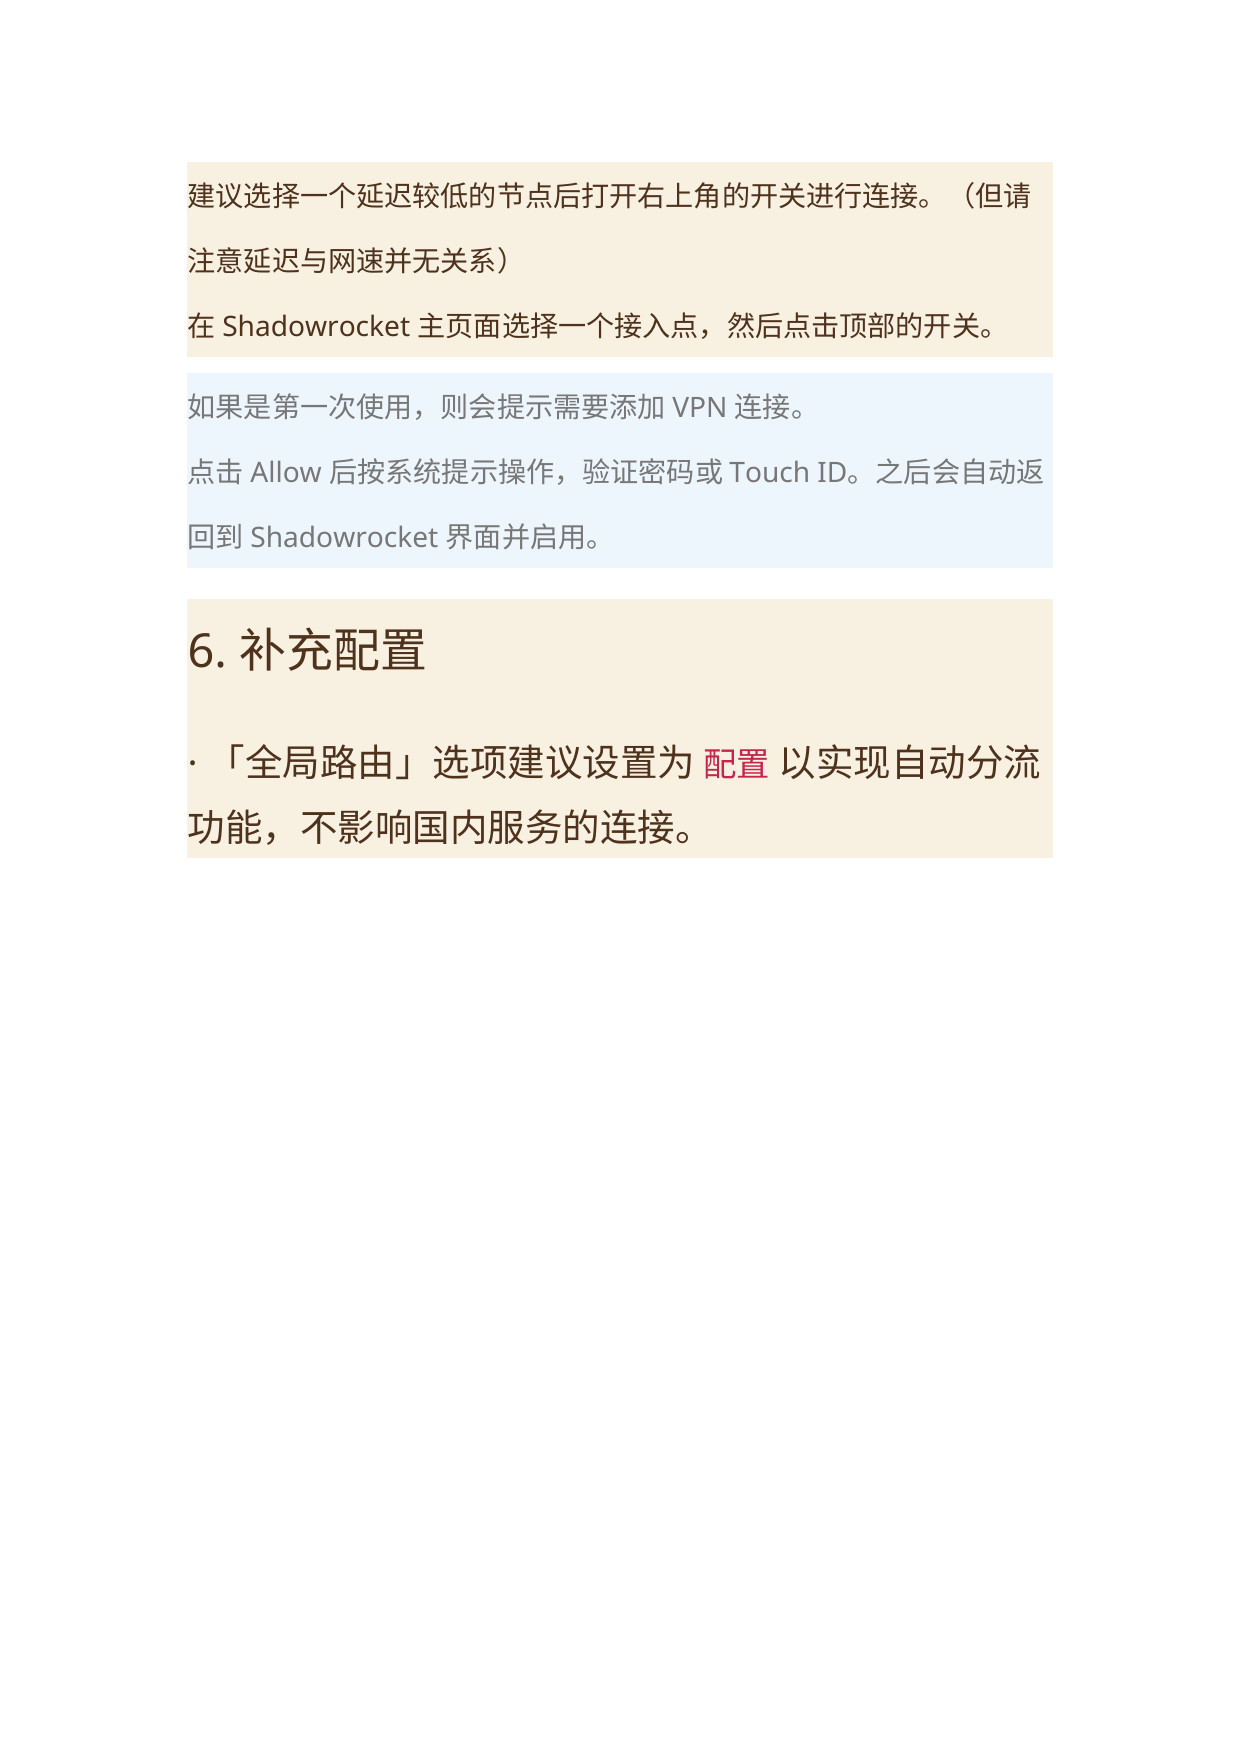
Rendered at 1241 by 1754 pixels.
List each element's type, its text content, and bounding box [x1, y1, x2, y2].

text · 「全局路由」选项建议设置为 配置 以实现自动分流功能，不影响国内服务的连接。 [187, 728, 1053, 858]
text 建议选择一个延迟较低的节点后打开右上角的开关进行连接。（但请注意延迟与网速并无关系） 在 Shadowrocket 主页面选择一个接入点，然后点击顶部的开关。 [187, 162, 1053, 357]
text 如果是第一次使用，则会提示需要添加 VPN 连接。 点击 Allow 后按系统提示操作，验证密码或 Touch ID。之后会自动返回到 Shadowrocket 界面并启用。 [187, 373, 1053, 568]
text 6. 补充配置 [187, 599, 1053, 696]
